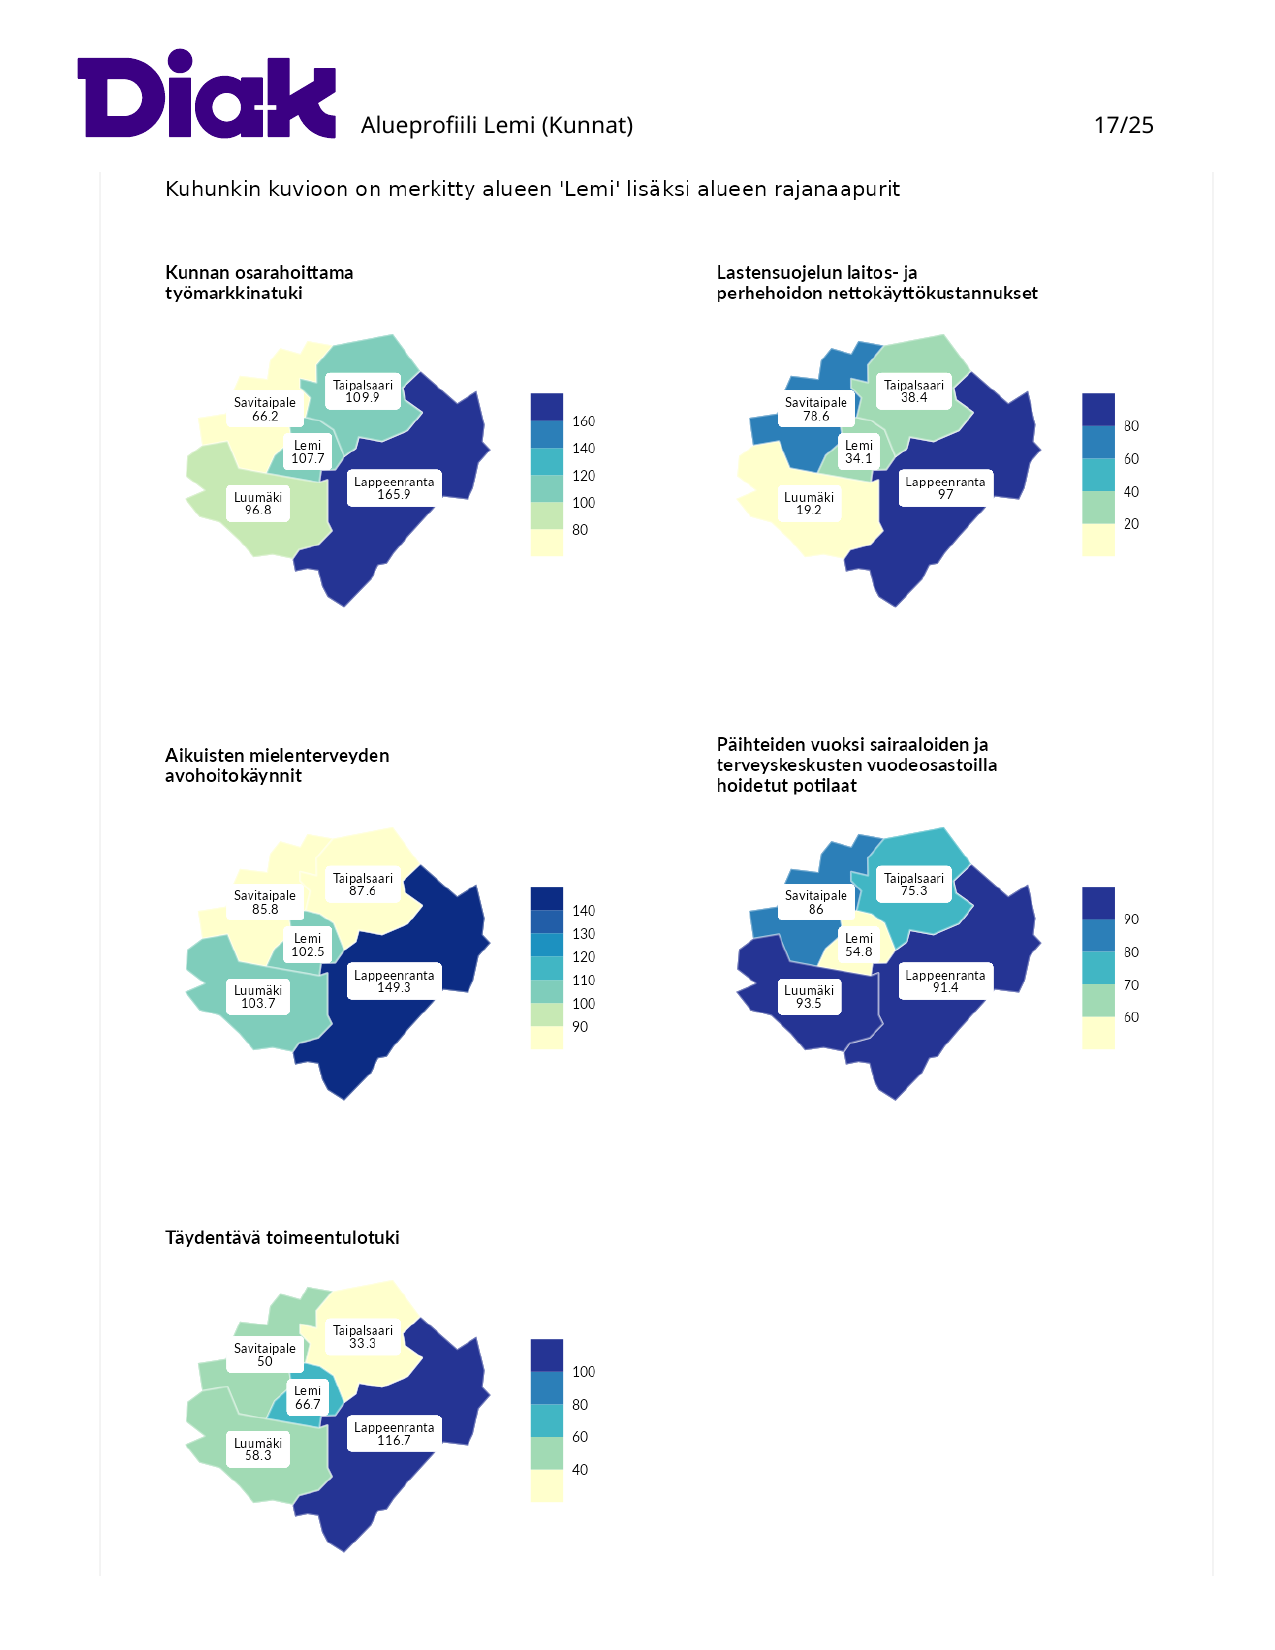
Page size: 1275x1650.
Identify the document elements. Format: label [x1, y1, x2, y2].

picture [93, 172, 1219, 1576]
